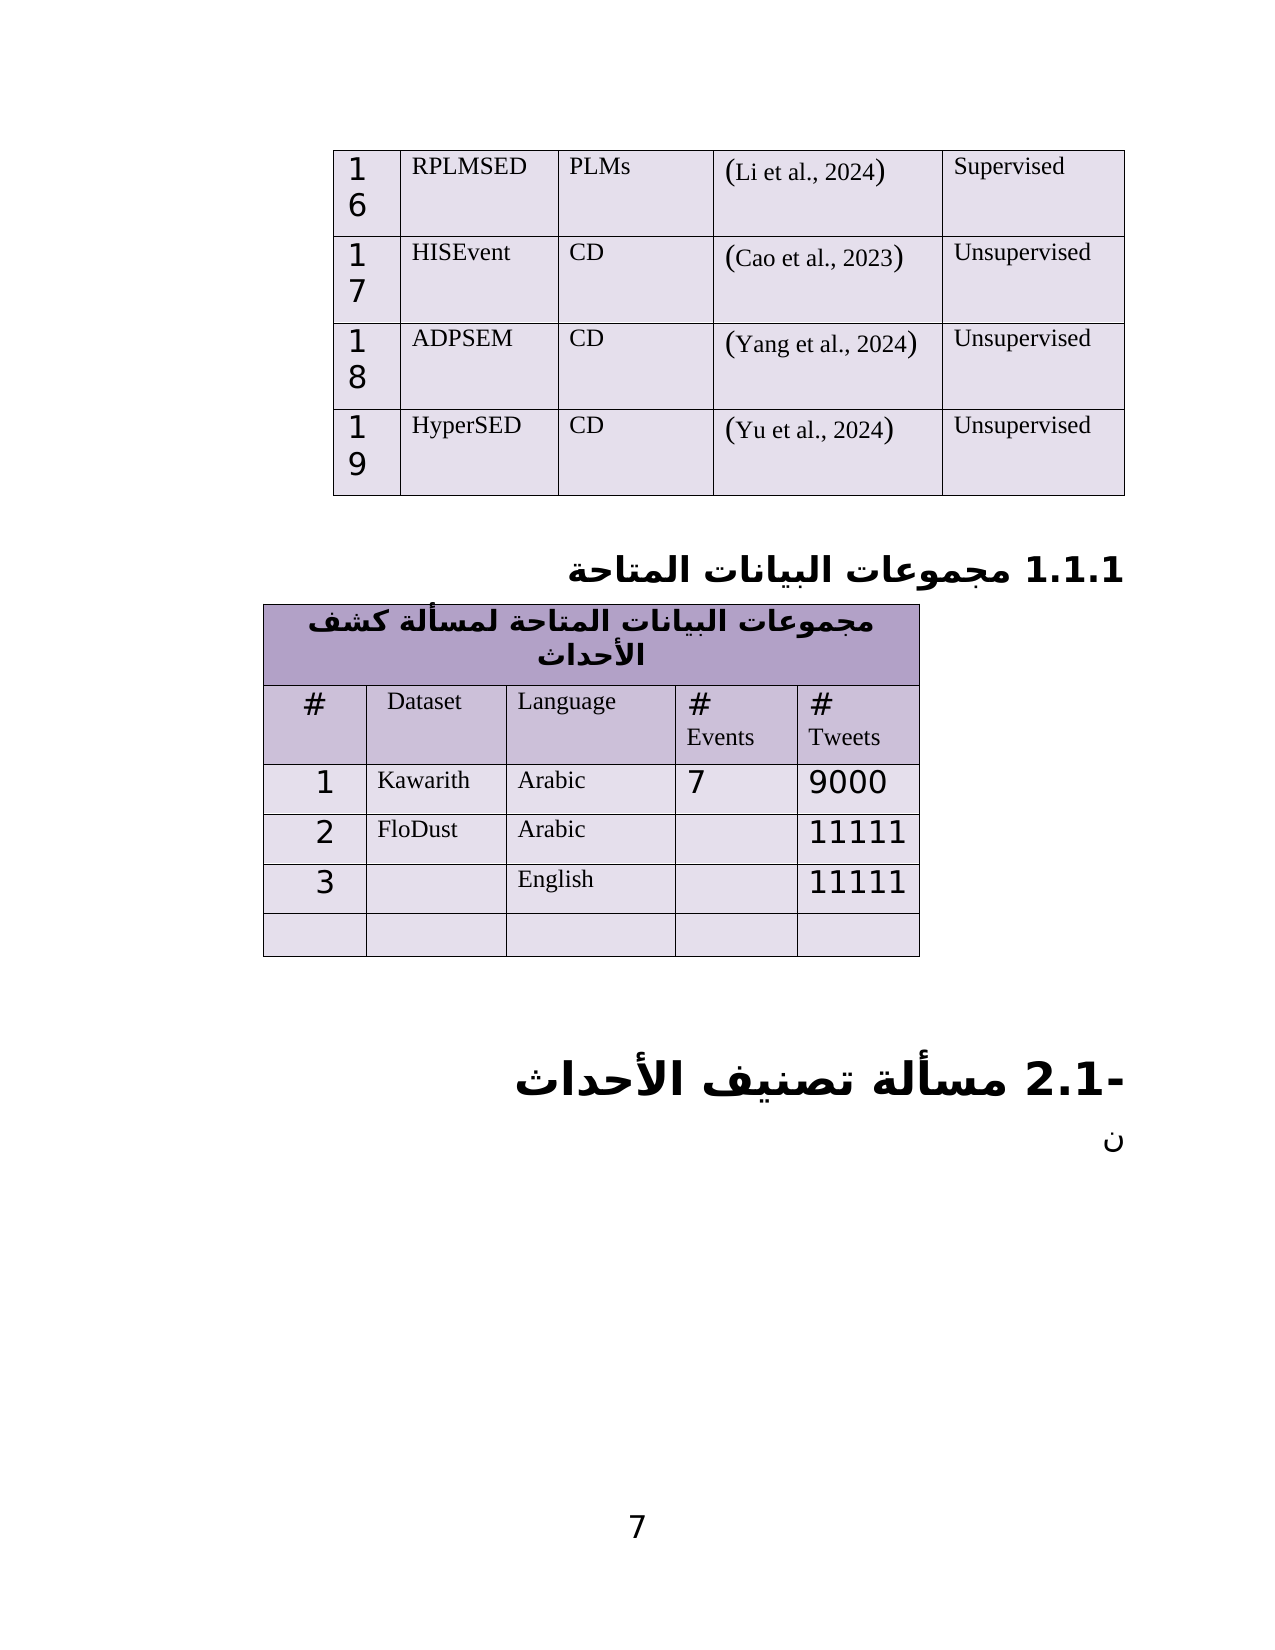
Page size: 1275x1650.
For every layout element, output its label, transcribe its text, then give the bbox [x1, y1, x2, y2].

table_cell Unsupervised [943, 410, 1124, 495]
table_cell 7 [676, 765, 797, 813]
table_cell Dataset [367, 686, 506, 764]
table_cell Language [507, 686, 675, 764]
table_cell [676, 865, 797, 913]
text -2.1 مسألة تصنيف الأحداث [150, 1053, 1125, 1106]
table_cell 11111 [798, 815, 919, 863]
table_cell [676, 815, 797, 863]
table_cell English [507, 865, 675, 913]
text 1.1.1 مجموعات البيانات المتاحة [150, 550, 1125, 591]
table_cell FloDust [367, 815, 506, 863]
table_cell PLMs [559, 151, 713, 236]
table_cell (Yu et al., 2024) [714, 410, 942, 495]
table_cell [798, 914, 919, 956]
table_cell Arabic [507, 765, 675, 813]
table_cell HISEvent [401, 237, 558, 322]
table_cell 1 [264, 765, 366, 813]
table_cell CD [559, 410, 713, 495]
text ن [150, 1118, 1125, 1155]
table_cell [676, 914, 797, 956]
table_cell 3 [264, 865, 366, 913]
table_cell Supervised [943, 151, 1124, 236]
table_cell 18 [334, 324, 400, 409]
table_cell # Events [676, 686, 797, 764]
table_cell (Li et al., 2024) [714, 151, 942, 236]
table_cell [367, 914, 506, 956]
table_cell 2 [264, 815, 366, 863]
table_cell # [264, 686, 366, 764]
table_cell RPLMSED [401, 151, 558, 236]
table_cell Arabic [507, 815, 675, 863]
table_cell 11111 [798, 865, 919, 913]
table_cell HyperSED [401, 410, 558, 495]
table_cell [507, 914, 675, 956]
table_cell CD [559, 237, 713, 322]
table_cell # Tweets [798, 686, 919, 764]
table_cell Unsupervised [943, 237, 1124, 322]
table_cell [264, 914, 366, 956]
table_cell (Yang et al., 2024) [714, 324, 942, 409]
table_cell ADPSEM [401, 324, 558, 409]
table_cell 17 [334, 237, 400, 322]
table_cell (Cao et al., 2023) [714, 237, 942, 322]
table_cell 19 [334, 410, 400, 495]
table_cell [367, 865, 506, 913]
table_header مجموعات البيانات المتاحة لمسألة كشف الأحداث [264, 605, 919, 685]
table_cell 16 [334, 151, 400, 236]
table_cell Unsupervised [943, 324, 1124, 409]
table_cell Kawarith [367, 765, 506, 813]
table_cell CD [559, 324, 713, 409]
table_cell 9000 [798, 765, 919, 813]
